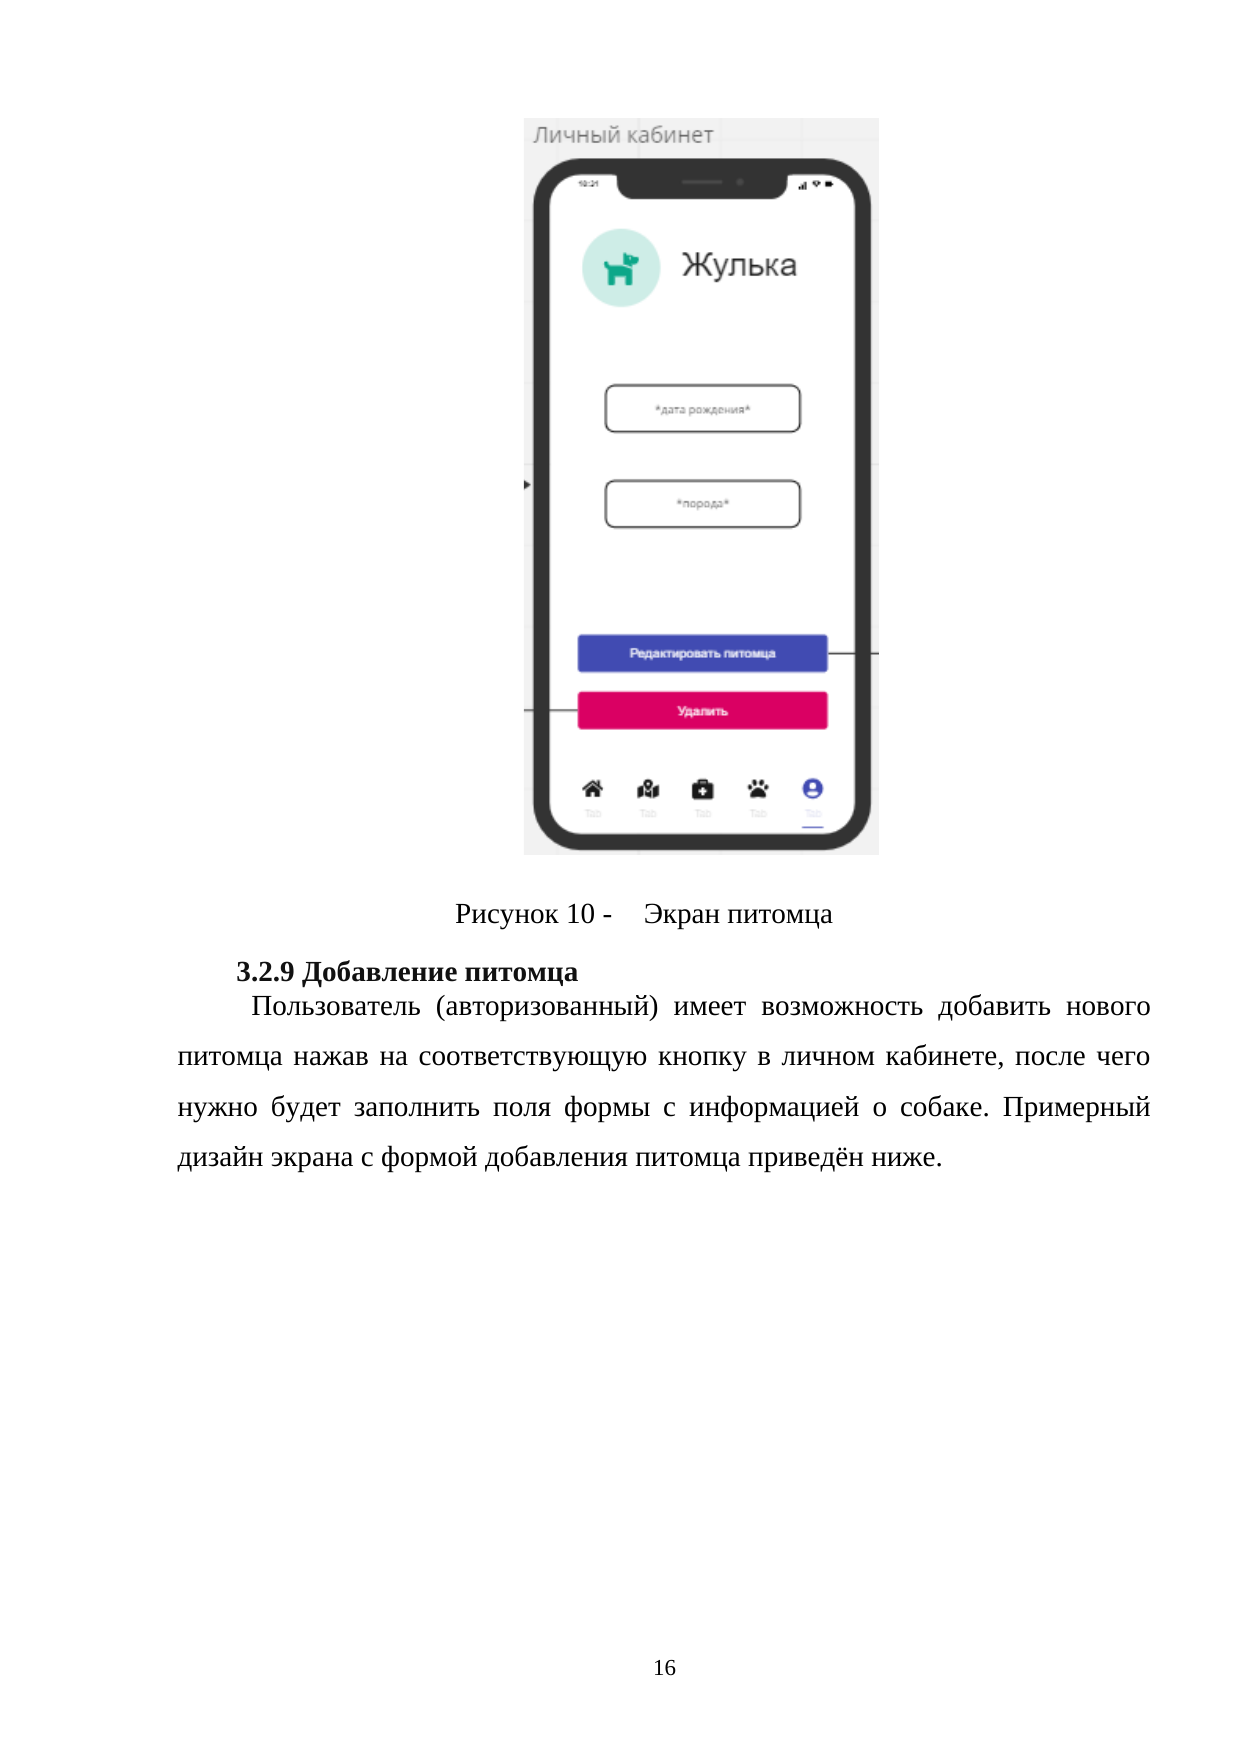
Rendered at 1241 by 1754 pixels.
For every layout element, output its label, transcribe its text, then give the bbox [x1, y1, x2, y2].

text Экран питомца [215, 896, 1152, 929]
text Добавление питомца [236, 954, 1152, 988]
picture [523, 118, 879, 855]
text Пользователь (авторизованный) имеет возможность добавить нового питомца нажав на соответствующую кнопку в личном кабинете, после чего нужно будет заполнить поля формы с информацией о собаке. Примерный дизайн экрана с формой добавления питомца приведён ниже. [177, 988, 1152, 1172]
